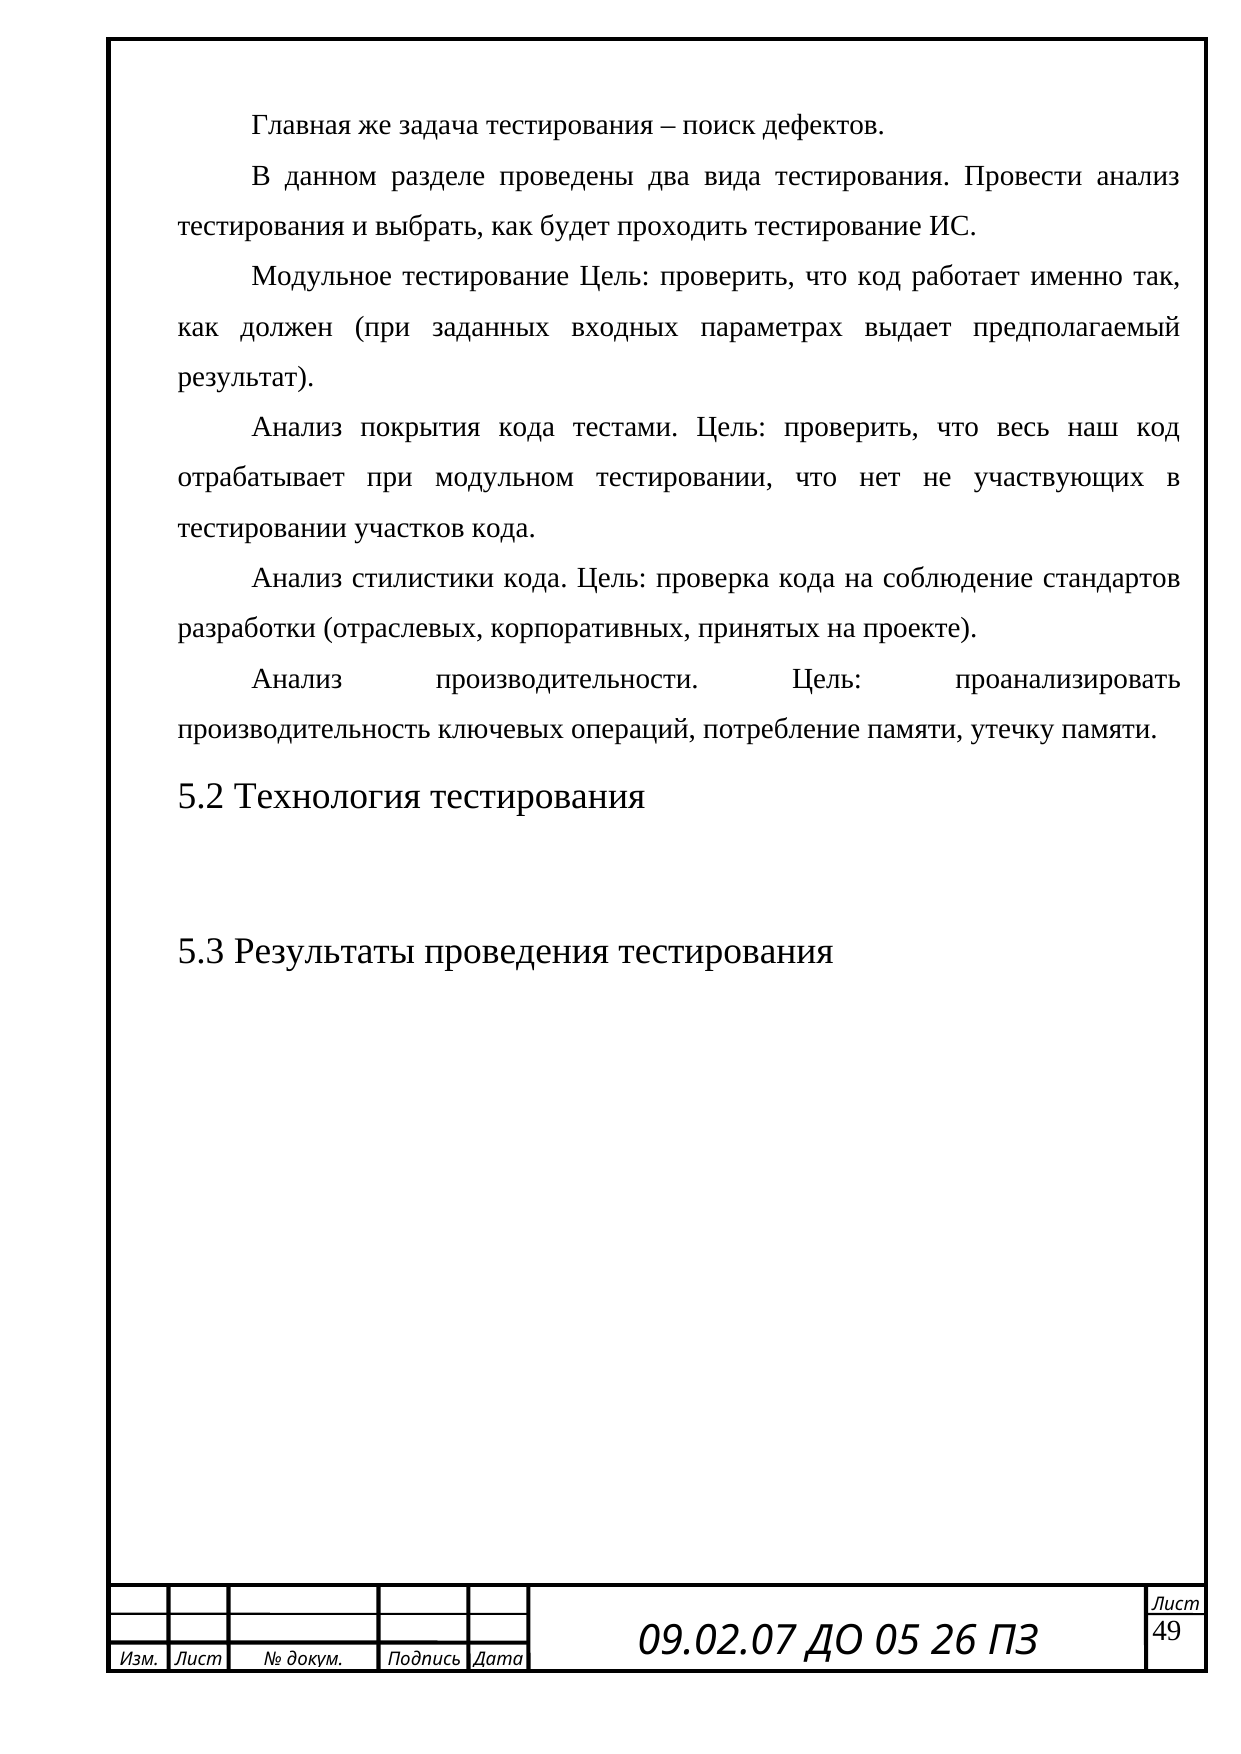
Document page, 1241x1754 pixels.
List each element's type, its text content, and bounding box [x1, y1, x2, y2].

text Главная же задача тестирования – поиск дефектов. [177, 107, 1181, 141]
text Анализ производительности. Цель: проанализировать производительность ключевых операций, потребление памяти, утечку памяти. [177, 661, 1181, 745]
text В данном разделе проведены два вида тестирования. Провести анализ тестирования и выбрать, как будет проходить тестирование ИС. [177, 158, 1181, 242]
subtitle 5.2 Технология тестирования [177, 774, 1181, 817]
text Анализ покрытия кода тестами. Цель: проверить, что весь наш код отрабатывает при модульном тестировании, что нет не участвующих в тестировании участков кода. [177, 409, 1181, 543]
subtitle 5.3 Результаты проведения тестирования [177, 928, 1181, 971]
text Модульное тестирование Цель: проверить, что код работает именно так, как должен (при заданных входных параметрах выдает предполагаемый результат). [177, 258, 1181, 392]
text Анализ стилистики кода. Цель: проверка кода на соблюдение стандартов разработки (отраслевых, корпоративных, принятых на проекте). [177, 560, 1181, 644]
